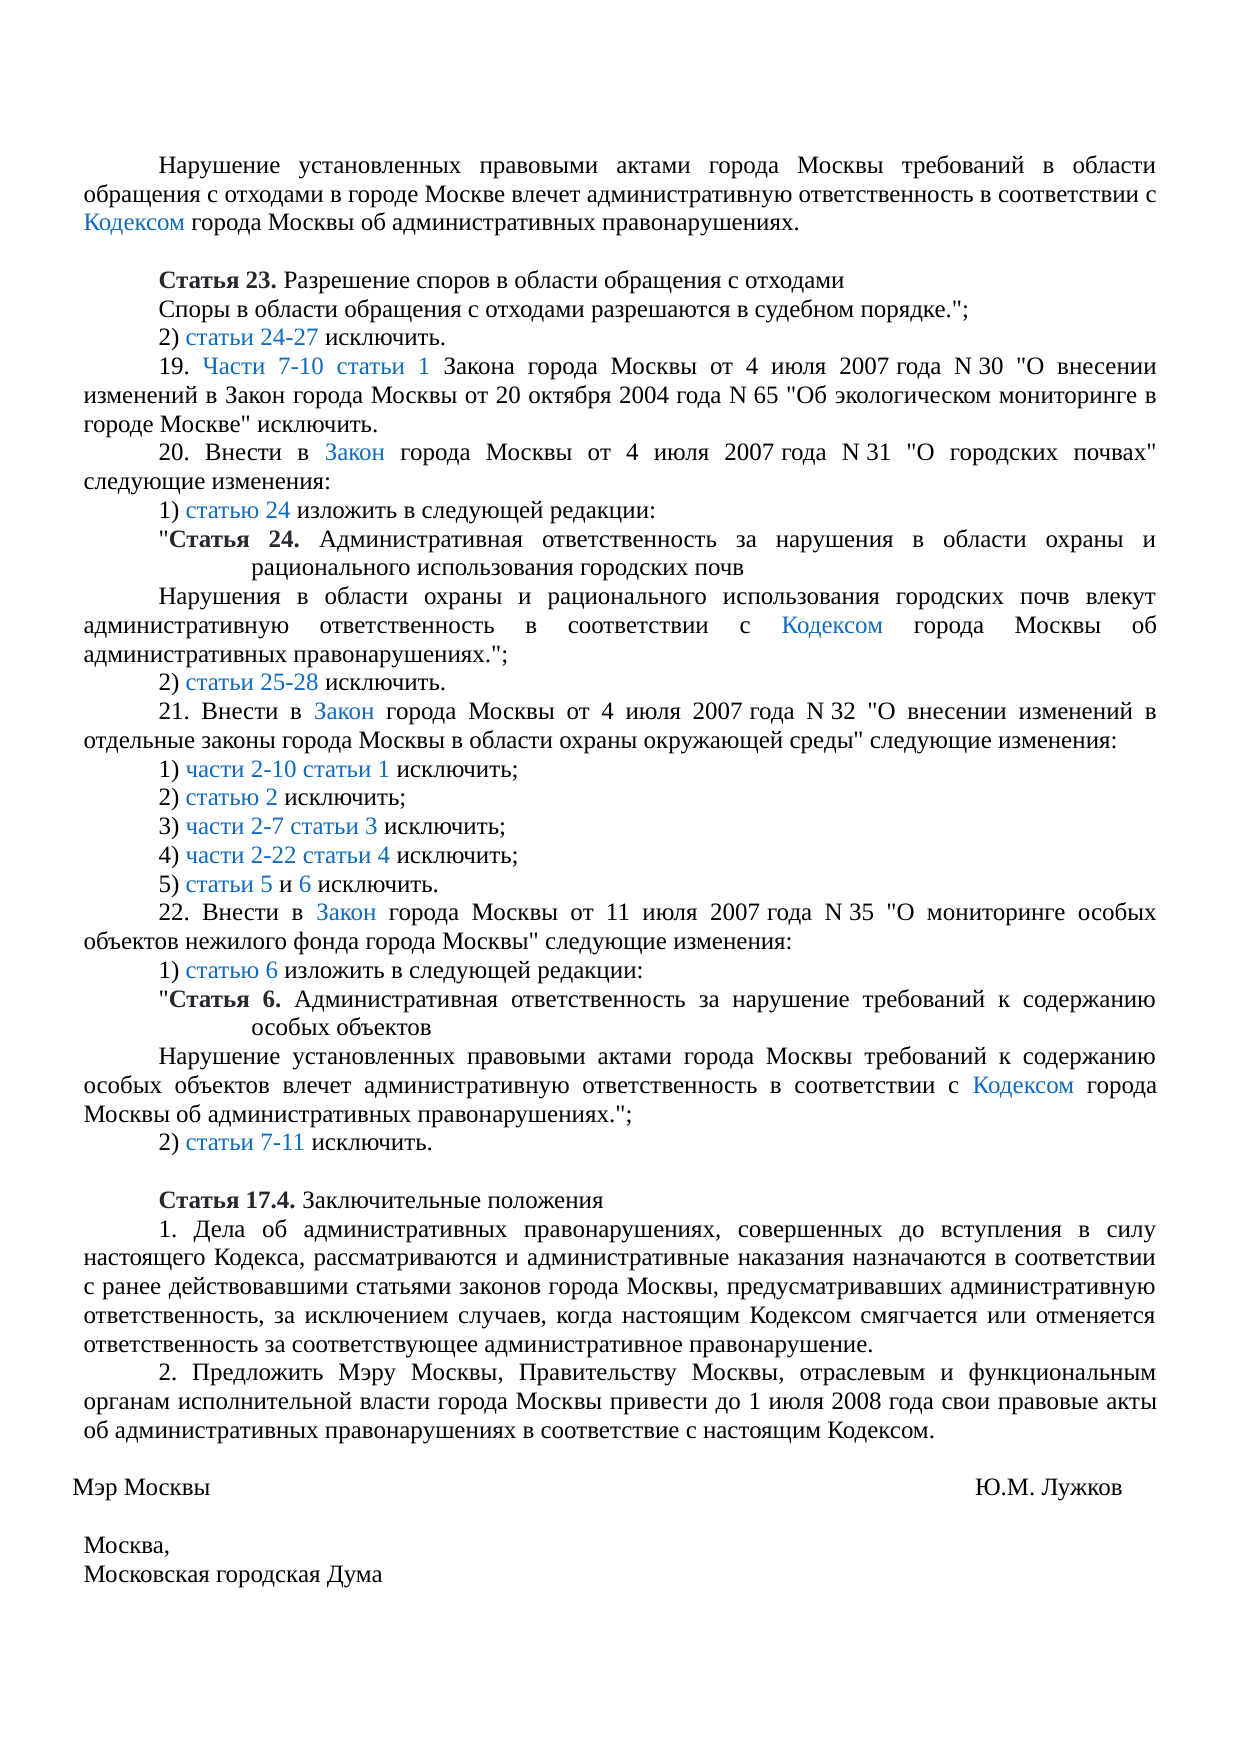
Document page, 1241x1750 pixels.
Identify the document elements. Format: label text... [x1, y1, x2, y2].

text 3) части 2-7 статьи 3 исключить; [83, 811, 1157, 840]
text Нарушение установленных правовыми актами города Москвы требований в области обращения с отходами в городе Москве влечет административную ответственность в соответствии с Кодексом города Москвы об административных правонарушениях. [83, 150, 1157, 236]
text 2. Предложить Мэру Москвы, Правительству Москвы, отраслевым и функциональным органам исполнительной власти города Москвы привести до 1 июля 2008 года свои правовые акты об административных правонарушениях в соответствие с настоящим Кодексом. [83, 1357, 1157, 1444]
text 4) части 2-22 статьи 4 исключить; [83, 840, 1157, 869]
text 2) статьи 25-28 исключить. [83, 667, 1157, 696]
text 5) статьи 5 и 6 исключить. [83, 869, 1157, 897]
text Нарушения в области охраны и рационального использования городских почв влекут административную ответственность в соответствии с Кодексом города Москвы об административных правонарушениях."; [83, 581, 1157, 667]
text "Статья 24. Административная ответственность за нарушения в области охраны и рационального использования городских почв [158, 524, 1157, 581]
text Московская городская Дума [83, 1559, 1157, 1587]
text 21. Внести в Закон города Москвы от 4 июля 2007 года N 32 "О внесении изменений в отдельные законы города Москвы в области охраны окружающей среды" следующие изменения: [83, 696, 1157, 754]
text 1) части 2-10 статьи 1 исключить; [83, 754, 1157, 782]
text "Статья 6. Административная ответственность за нарушение требований к содержанию особых объектов [158, 984, 1157, 1041]
text Статья 23. Разрешение споров в области обращения с отходами [158, 265, 1157, 294]
text Нарушение установленных правовыми актами города Москвы требований к содержанию особых объектов влечет административную ответственность в соответствии с Кодексом города Москвы об административных правонарушениях."; [83, 1041, 1157, 1127]
text 2) статьи 24-27 исключить. [83, 322, 1157, 351]
table_header Ю.М. Лужков [776, 1473, 1133, 1501]
text 1) статью 6 изложить в следующей редакции: [83, 955, 1157, 984]
text 2) статью 2 исключить; [83, 782, 1157, 811]
text 1) статью 24 изложить в следующей редакции: [83, 495, 1157, 524]
text Москва, [83, 1530, 1157, 1559]
text 22. Внести в Закон города Москвы от 11 июля 2007 года N 35 "О мониторинге особых объектов нежилого фонда города Москвы" следующие изменения: [83, 897, 1157, 955]
text 19. Части 7-10 статьи 1 Закона города Москвы от 4 июля 2007 года N 30 "О внесении изменений в Закон города Москвы от 20 октября 2004 года N 65 "Об экологическом мониторинге в городе Москве" исключить. [83, 351, 1157, 437]
text Споры в области обращения с отходами разрешаются в судебном порядке."; [83, 294, 1157, 322]
text 1. Дела об административных правонарушениях, совершенных до вступления в силу настоящего Кодекса, рассматриваются и административные наказания назначаются в соответствии с ранее действовавшими статьями законов города Москвы, предусматривавших административную ответственность, за исключением случаев, когда настоящим Кодексом смягчается или отменяется ответственность за соответствующее административное правонарушение. [83, 1214, 1157, 1357]
table_header Мэр Москвы [61, 1473, 776, 1501]
text 2) статьи 7-11 исключить. [83, 1127, 1157, 1156]
text 20. Внести в Закон города Москвы от 4 июля 2007 года N 31 "О городских почвах" следующие изменения: [83, 437, 1157, 495]
text Статья 17.4. Заключительные положения [158, 1185, 1157, 1214]
